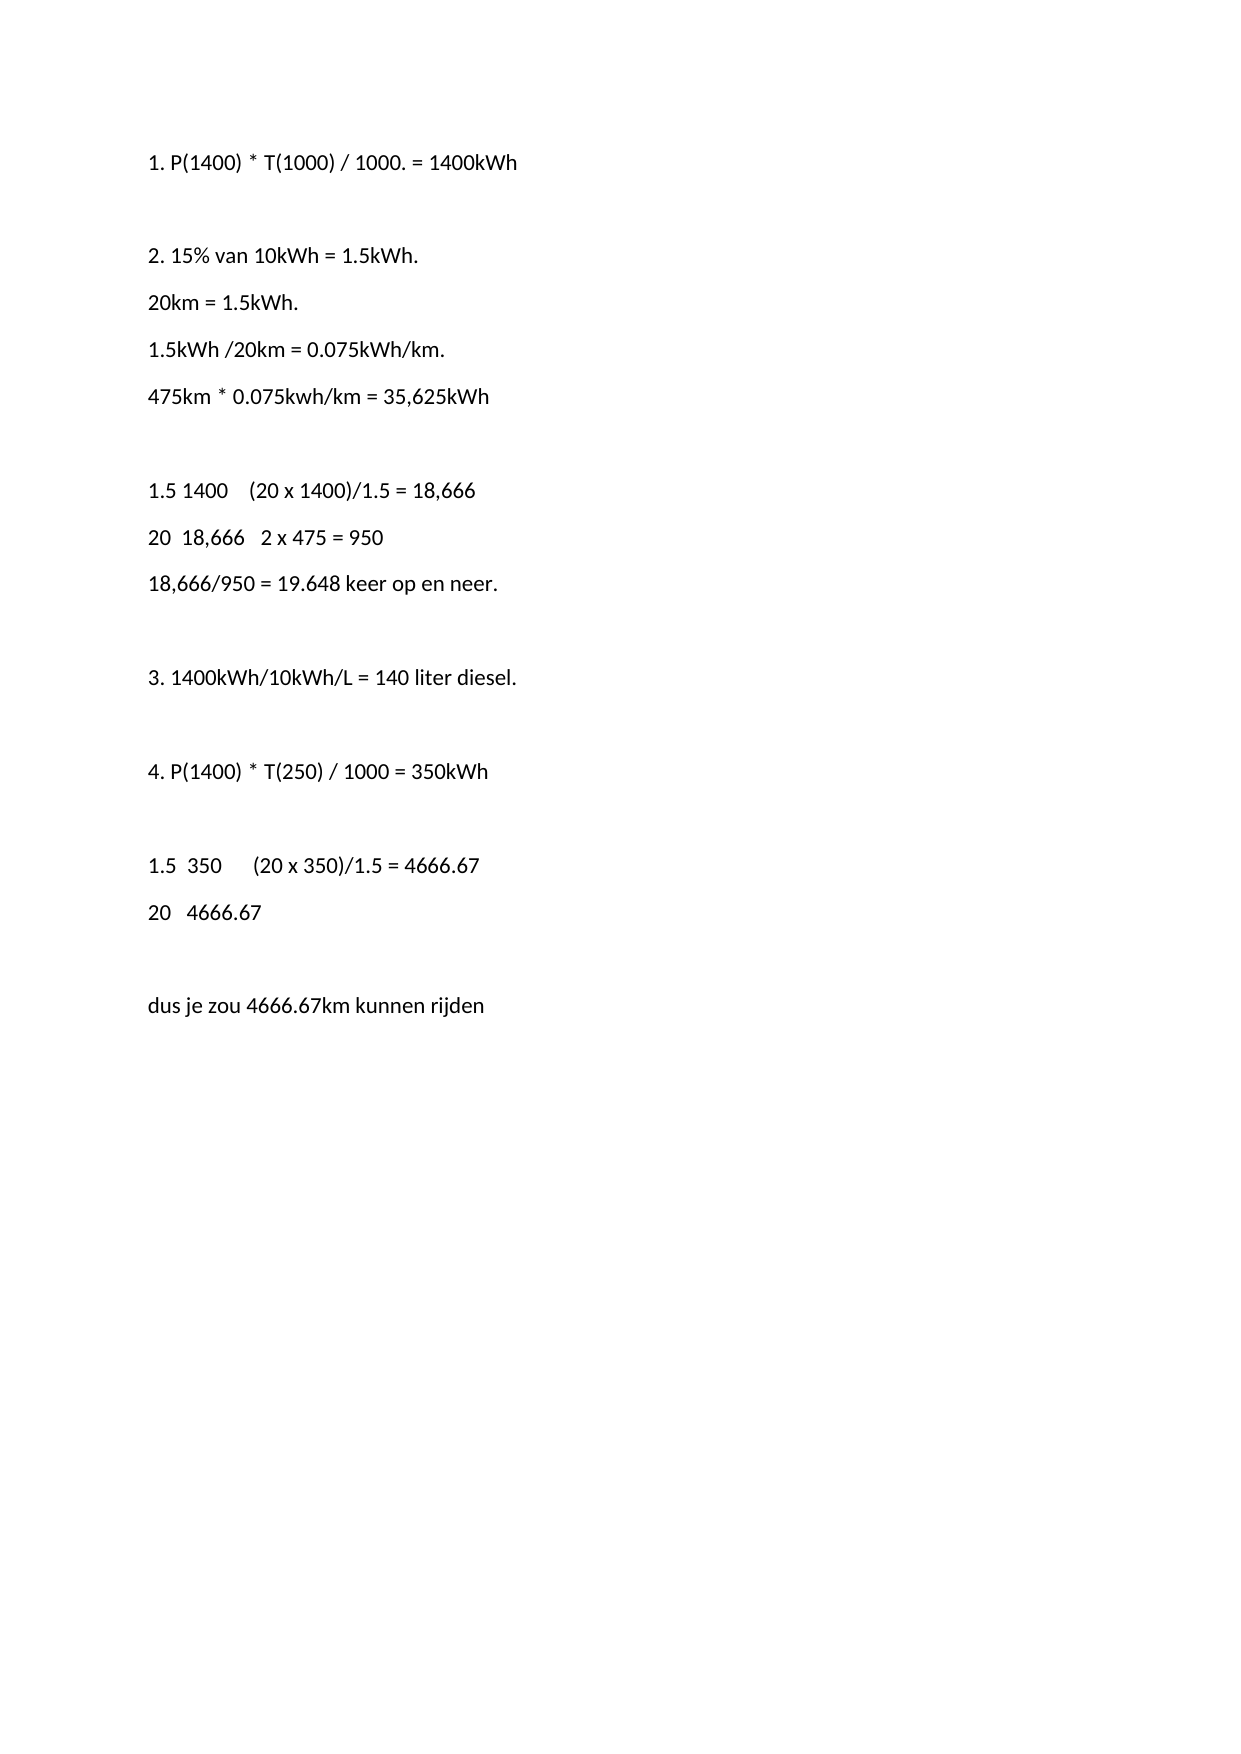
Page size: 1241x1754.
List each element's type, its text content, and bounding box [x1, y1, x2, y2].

text 20 4666.67 [148, 898, 1093, 926]
text 1.5 350 (20 x 350)/1.5 = 4666.67 [148, 851, 1093, 879]
text 1.5 1400 (20 x 1400)/1.5 = 18,666 [148, 476, 1093, 504]
text 20 18,666 2 x 475 = 950 [148, 523, 1093, 551]
text 475km * 0.075kwh/km = 35,625kWh [148, 382, 1093, 410]
text 3. 1400kWh/10kWh/L = 140 liter diesel. [148, 663, 1093, 691]
text 4. P(1400) * T(250) / 1000 = 350kWh [148, 757, 1093, 785]
text 1.5kWh /20km = 0.075kWh/km. [148, 335, 1093, 363]
text 18,666/950 = 19.648 keer op en neer. [148, 569, 1093, 597]
text dus je zou 4666.67km kunnen rijden [148, 991, 1093, 1019]
text 20km = 1.5kWh. [148, 288, 1093, 316]
text 2. 15% van 10kWh = 1.5kWh. [148, 241, 1093, 269]
text 1. P(1400) * T(1000) / 1000. = 1400kWh [148, 148, 1093, 176]
